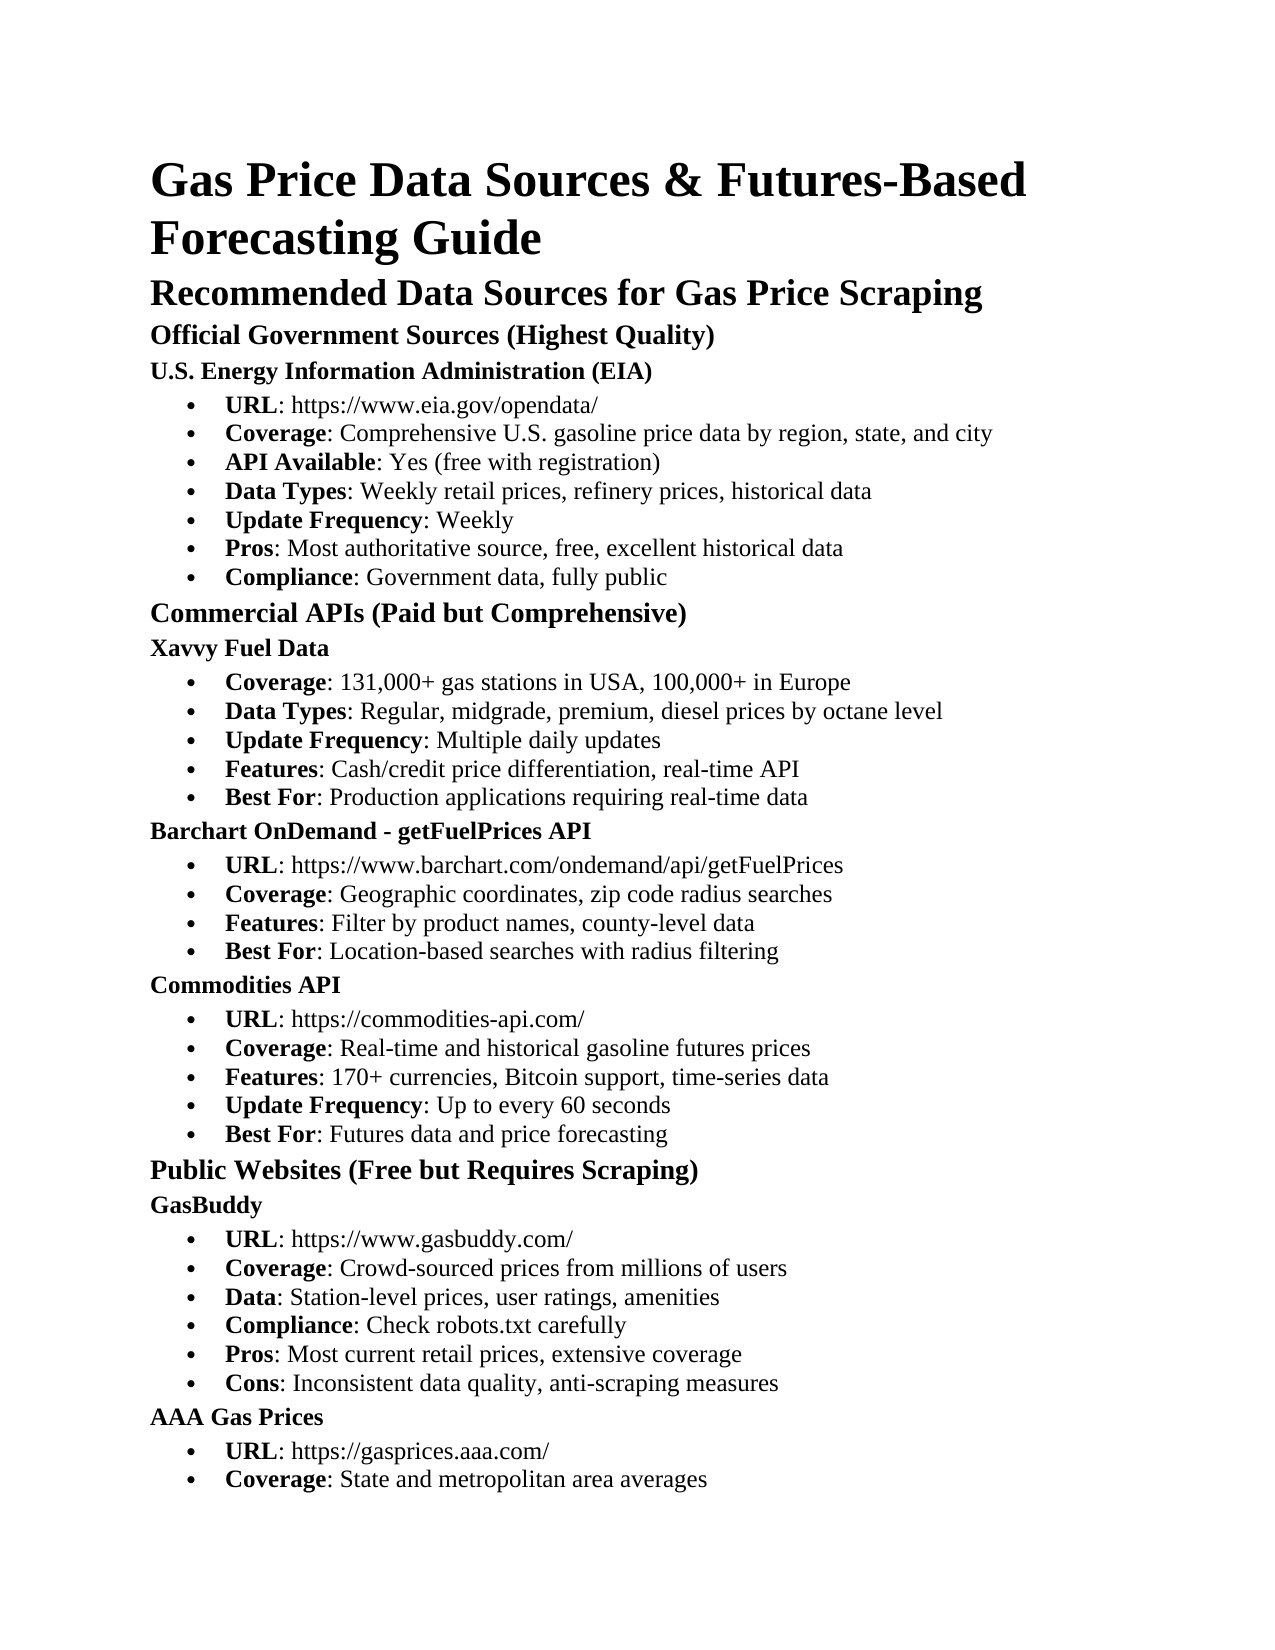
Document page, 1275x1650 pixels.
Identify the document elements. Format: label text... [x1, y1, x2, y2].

text Barchart OnDemand - getFuelPrices API [150, 816, 1125, 845]
text Commercial APIs (Paid but Comprehensive) [150, 596, 1125, 628]
list Features: Cash/credit price differentiation, real-time API [187, 754, 1125, 782]
list Compliance: Check robots.txt carefully [187, 1311, 1125, 1339]
list Cons: Inconsistent data quality, anti-scraping measures [187, 1368, 1125, 1397]
list Data Types: Regular, midgrade, premium, diesel prices by octane level [187, 696, 1125, 725]
list Coverage: Real-time and historical gasoline futures prices [187, 1033, 1125, 1062]
list Coverage: Geographic coordinates, zip code radius searches [187, 879, 1125, 908]
list URL: https://www.barchart.com/ondemand/api/getFuelPrices [187, 850, 1125, 879]
list Features: 170+ currencies, Bitcoin support, time-series data [187, 1062, 1125, 1090]
list Coverage: Comprehensive U.S. gasoline price data by region, state, and city [187, 418, 1125, 447]
list Coverage: Crowd-sourced prices from millions of users [187, 1253, 1125, 1282]
list URL: https://commodities-api.com/ [187, 1004, 1125, 1033]
text Public Websites (Free but Requires Scraping) [150, 1153, 1125, 1185]
list Update Frequency: Weekly [187, 505, 1125, 533]
list Best For: Production applications requiring real-time data [187, 782, 1125, 811]
list Update Frequency: Multiple daily updates [187, 725, 1125, 754]
list Best For: Futures data and price forecasting [187, 1119, 1125, 1148]
list Best For: Location-based searches with radius filtering [187, 936, 1125, 965]
list Update Frequency: Up to every 60 seconds [187, 1090, 1125, 1119]
list URL: https://gasprices.aaa.com/ [187, 1436, 1125, 1464]
text U.S. Energy Information Administration (EIA) [150, 356, 1125, 384]
list Compliance: Government data, fully public [187, 562, 1125, 591]
text Gas Price Data Sources & Futures-Based Forecasting Guide [150, 150, 1125, 265]
list Data Types: Weekly retail prices, refinery prices, historical data [187, 476, 1125, 505]
list Data: Station-level prices, user ratings, amenities [187, 1282, 1125, 1311]
list Coverage: 131,000+ gas stations in USA, 100,000+ in Europe [187, 667, 1125, 696]
text Commodities API [150, 970, 1125, 999]
list Pros: Most authoritative source, free, excellent historical data [187, 533, 1125, 562]
list Features: Filter by product names, county-level data [187, 908, 1125, 936]
list Coverage: State and metropolitan area averages [187, 1464, 1125, 1493]
list URL: https://www.gasbuddy.com/ [187, 1224, 1125, 1253]
text AAA Gas Prices [150, 1402, 1125, 1431]
text Recommended Data Sources for Gas Price Scraping [150, 270, 1125, 313]
text Official Government Sources (Highest Quality) [150, 318, 1125, 351]
list Pros: Most current retail prices, extensive coverage [187, 1339, 1125, 1368]
text Xavvy Fuel Data [150, 633, 1125, 662]
list API Available: Yes (free with registration) [187, 447, 1125, 476]
text GasBuddy [150, 1190, 1125, 1219]
list URL: https://www.eia.gov/opendata/ [187, 390, 1125, 418]
